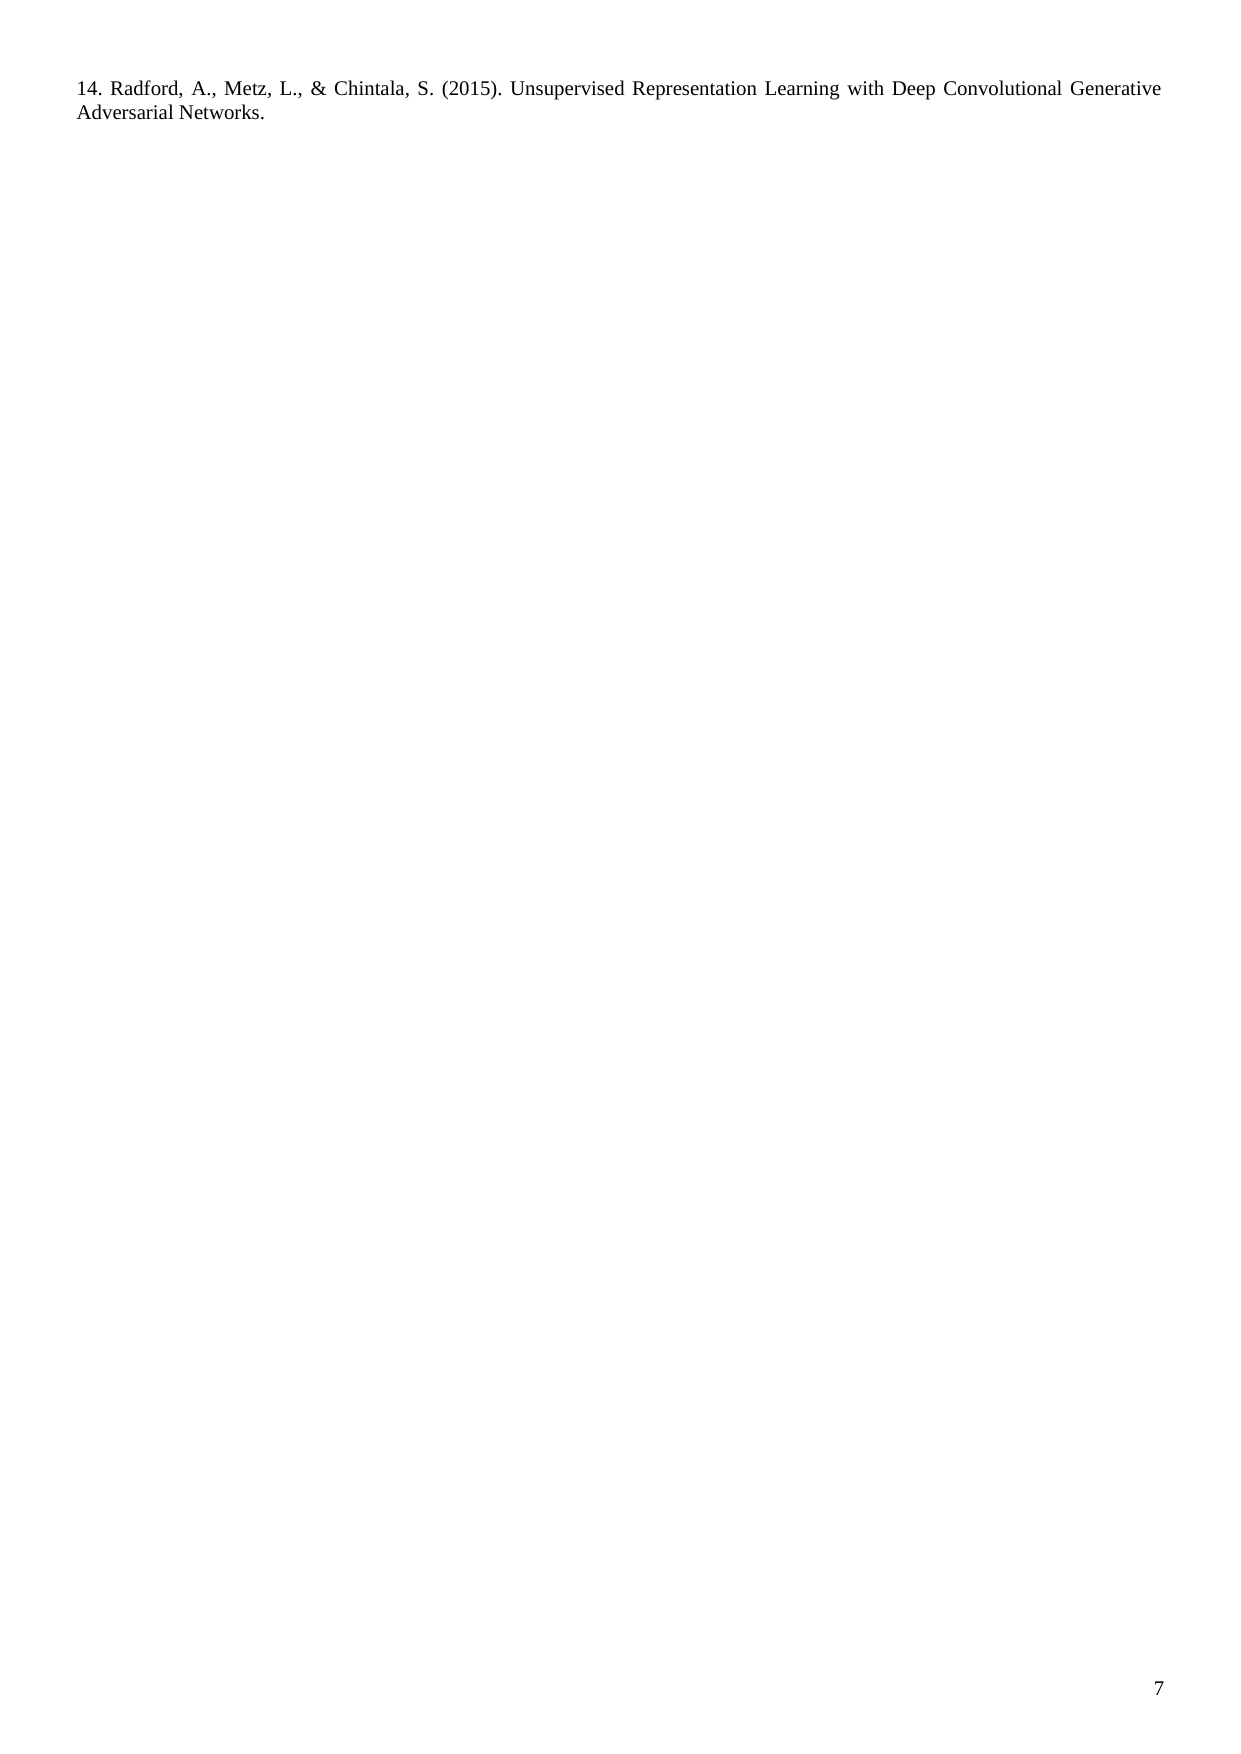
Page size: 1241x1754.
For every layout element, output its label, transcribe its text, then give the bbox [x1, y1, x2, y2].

text 14. Radford, A., Metz, L., & Chintala, S. (2015). Unsupervised Representation Learning with Deep Convolutional Generative Adversarial Networks. [76, 76, 1164, 124]
